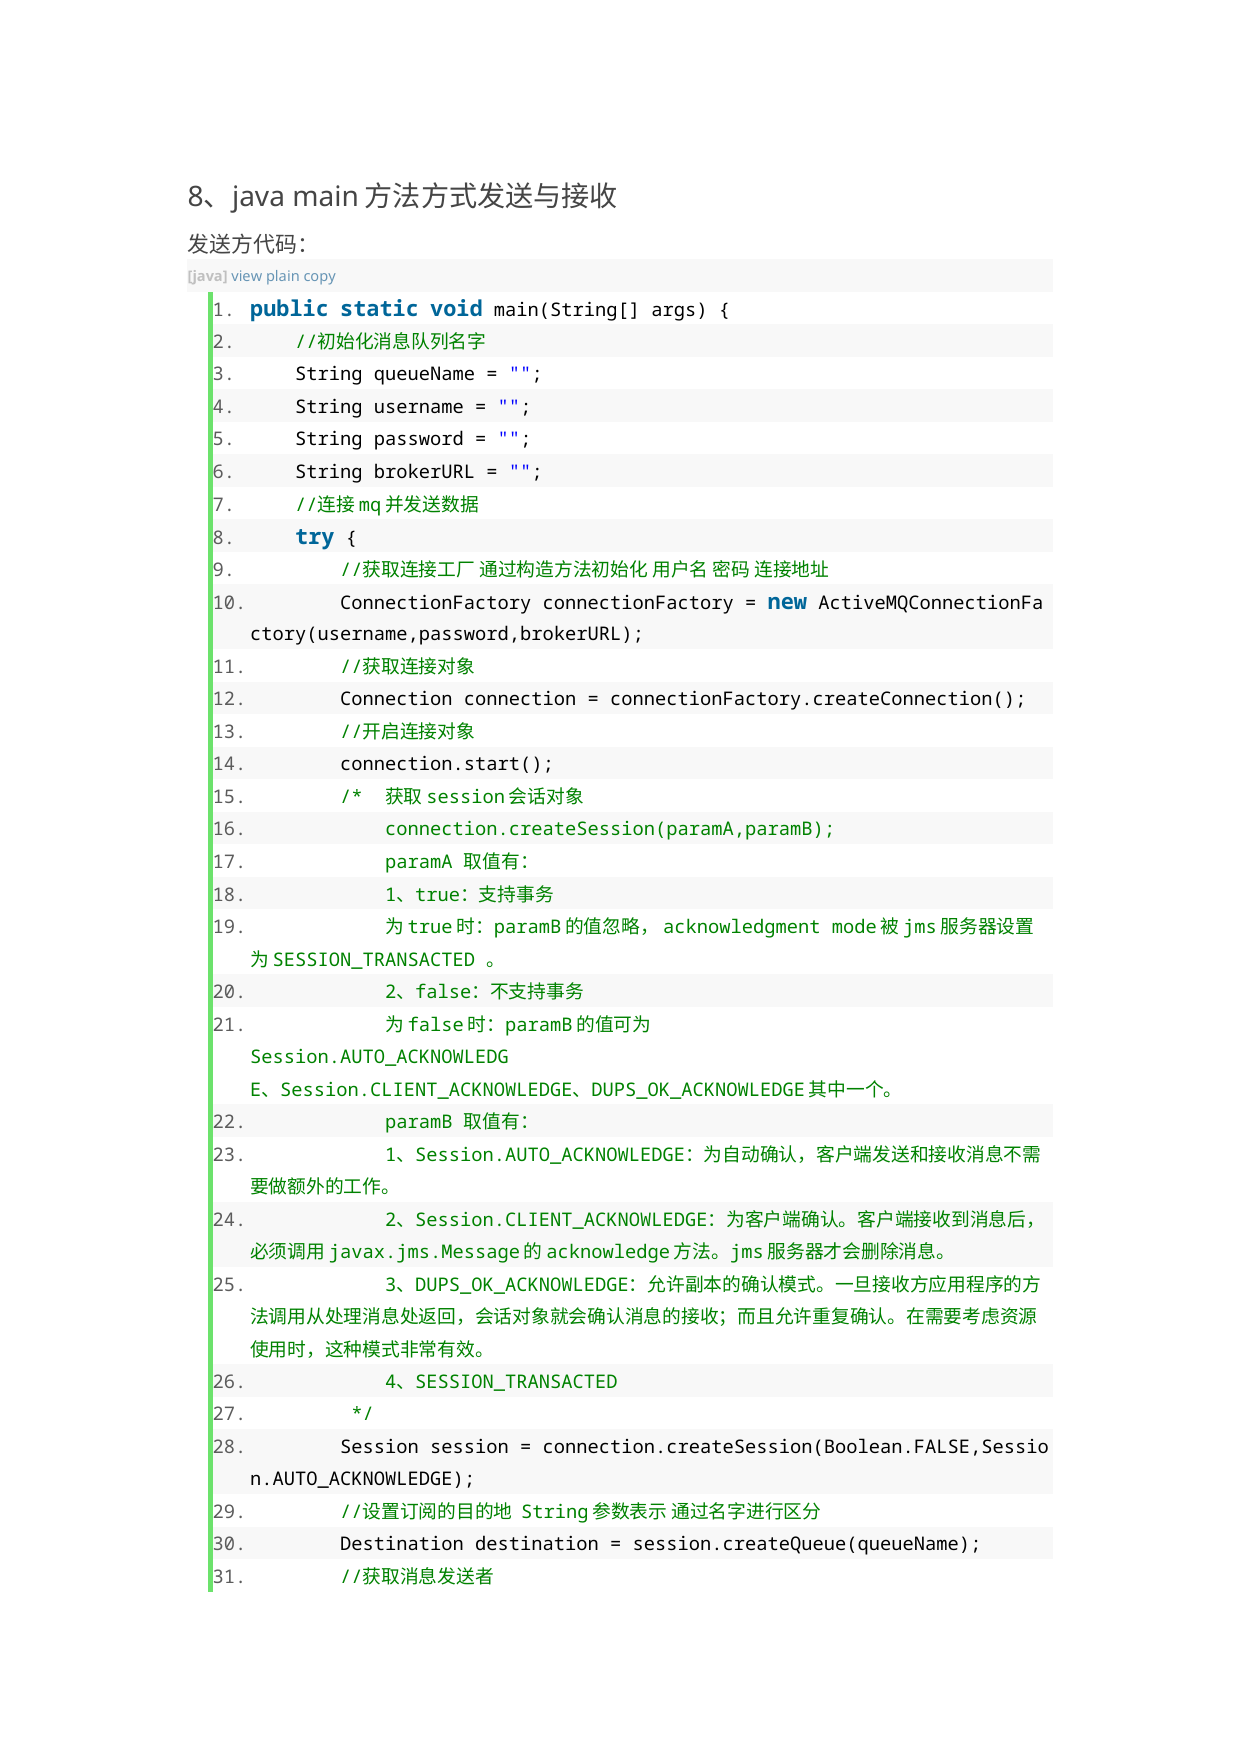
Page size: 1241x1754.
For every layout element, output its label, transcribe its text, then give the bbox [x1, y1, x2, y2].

list Session session = connection.createSession(Boolean.FALSE,Session.AUTO_ACKNOWLEDGE); [213, 1429, 1053, 1494]
list 3、DUPS_OK_ACKNOWLEDGE：允许副本的确认模式。一旦接收方应用程序的方法调用从处理消息处返回，会话对象就会确认消息的接收；而且允许重复确认。在需要考虑资源使用时，这种模式非常有效。 [213, 1267, 1053, 1364]
list //获取连接对象 [213, 649, 1053, 682]
list String queueName = ""; [213, 357, 1053, 389]
list 为false时：paramB的值可为Session.AUTO_ACKNOWLEDGE、Session.CLIENT_ACKNOWLEDGE、DUPS_OK_ACKNOWLEDGE其中一个。 [213, 1007, 1053, 1104]
list */ [213, 1397, 1053, 1429]
list //获取连接工厂 通过构造方法初始化 用户名 密码 连接地址 [213, 552, 1053, 584]
list public static void main(String[] args) { [213, 292, 1053, 324]
list Connection connection = connectionFactory.createConnection(); [213, 682, 1053, 714]
list connection.createSession(paramA,paramB); [213, 812, 1053, 844]
list /* 获取session会话对象 [213, 779, 1053, 812]
list 2、Session.CLIENT_ACKNOWLEDGE：为客户端确认。客户端接收到消息后，必须调用javax.jms.Message的acknowledge方法。jms服务器才会删除消息。 [213, 1202, 1053, 1267]
list //连接mq并发送数据 [213, 487, 1053, 519]
list paramA 取值有： [213, 844, 1053, 877]
list 1、Session.AUTO_ACKNOWLEDGE：为自动确认，客户端发送和接收消息不需要做额外的工作。 [213, 1137, 1053, 1202]
text 8、java main方法方式发送与接收 [187, 162, 1053, 227]
text [java] view plain copy [187, 259, 1053, 292]
list String password = ""; [213, 422, 1053, 454]
list paramB 取值有： [213, 1104, 1053, 1137]
list String brokerURL = ""; [213, 454, 1053, 487]
list String username = ""; [213, 389, 1053, 422]
list connection.start(); [213, 747, 1053, 779]
list ConnectionFactory connectionFactory = new ActiveMQConnectionFactory(username,password,brokerURL); [213, 584, 1053, 649]
list //初始化消息队列名字 [213, 324, 1053, 357]
list 4、SESSION_TRANSACTED [213, 1364, 1053, 1397]
list 2、false：不支持事务 [213, 974, 1053, 1007]
list 为true时：paramB的值忽略， acknowledgment mode被jms服务器设置为SESSION_TRANSACTED 。 [213, 909, 1053, 974]
list //设置订阅的目的地 String参数表示 通过名字进行区分 [213, 1494, 1053, 1527]
list Destination destination = session.createQueue(queueName); [213, 1527, 1053, 1559]
list //开启连接对象 [213, 714, 1053, 747]
text 发送方代码： [187, 227, 1053, 259]
list try { [213, 519, 1053, 552]
list 1、true：支持事务 [213, 877, 1053, 909]
list //获取消息发送者 [213, 1559, 1053, 1592]
